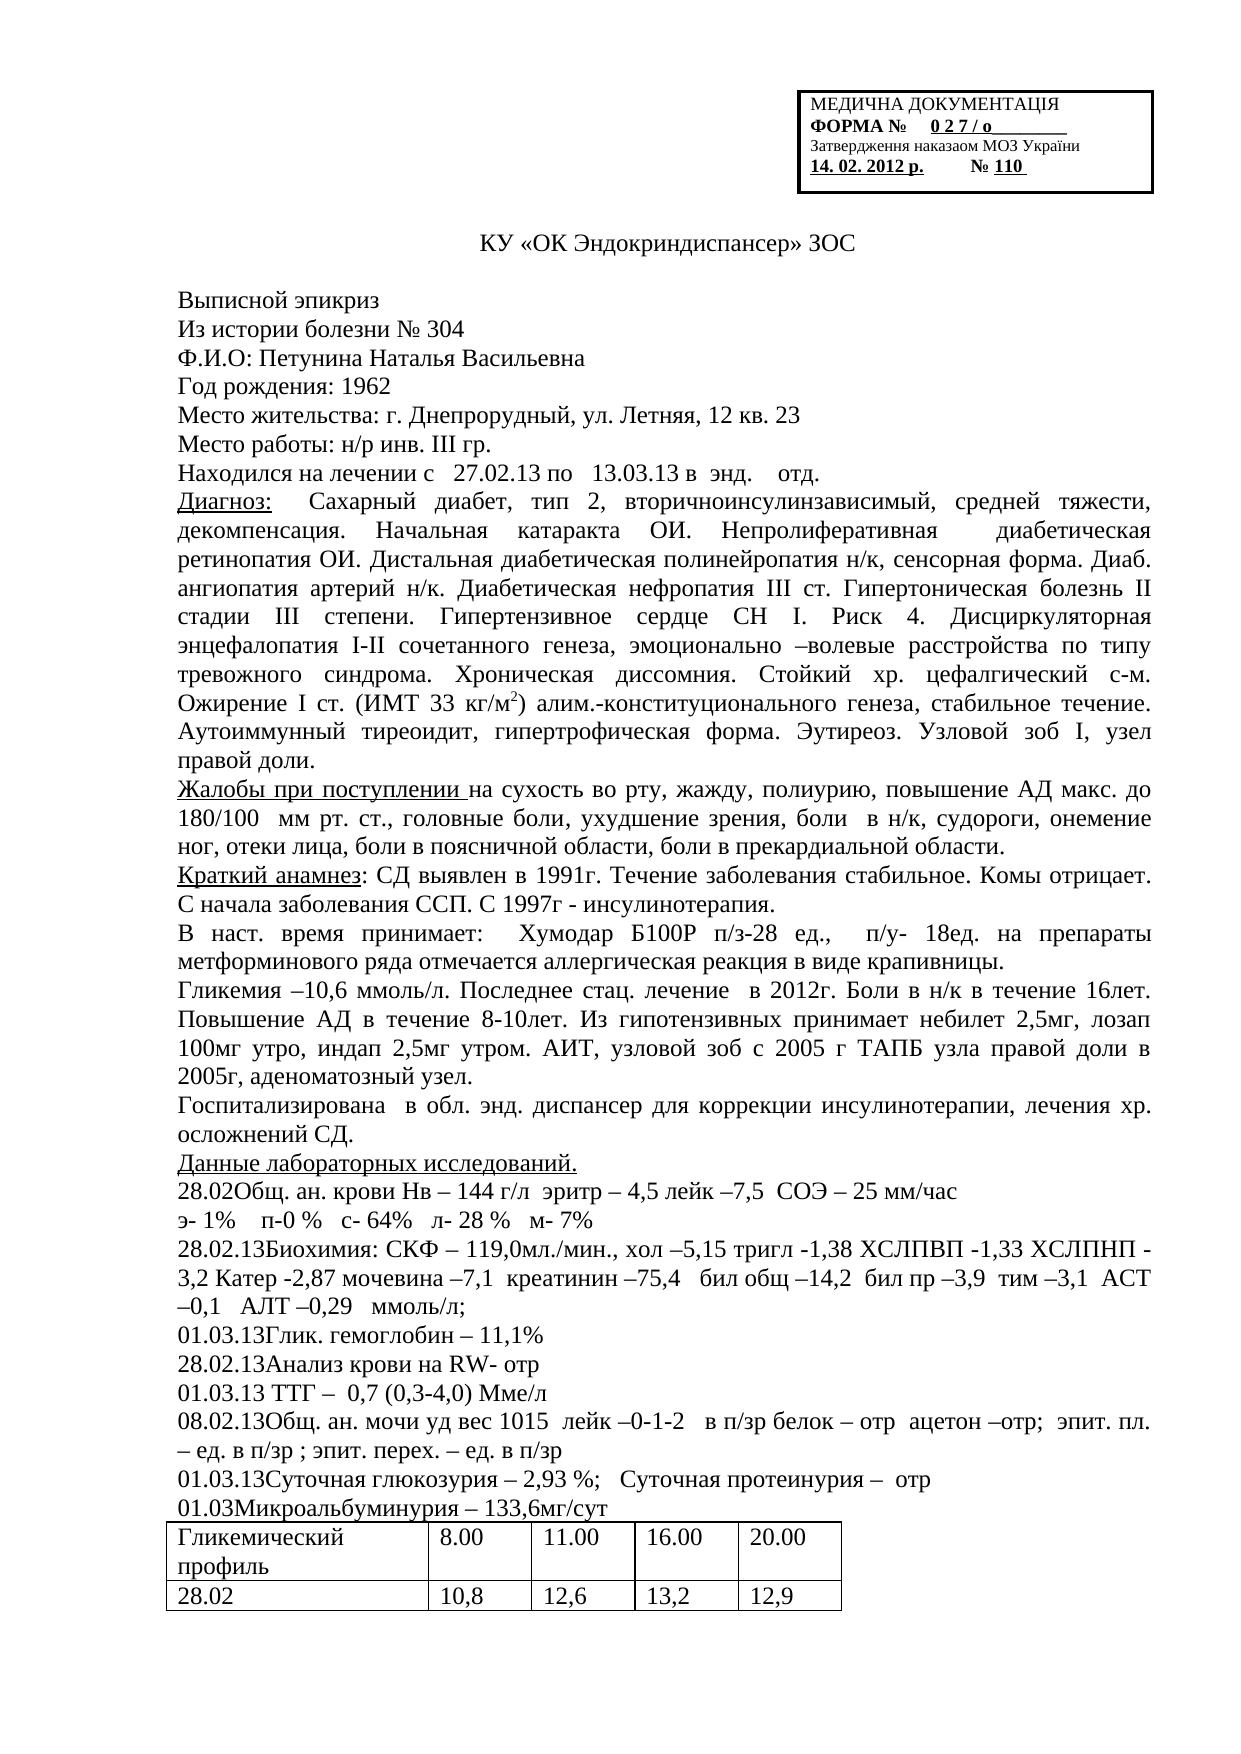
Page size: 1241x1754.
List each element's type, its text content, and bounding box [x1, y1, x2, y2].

text Находился на лечении с 27.02.13 по 13.03.13 в энд. отд. [177, 458, 1152, 486]
table_header 8.00 [429, 1523, 531, 1580]
text Место жительства: г. Днепрорудный, ул. Летняя, 12 кв. 23 [177, 400, 1152, 429]
text В наст. время принимает: Хумодар Б100Р п/з-28 ед., п/у- 18ед. на препараты метформинового ряда отмечается аллергическая реакция в виде крапивницы. [177, 918, 1152, 975]
table_header Гликемический профиль [167, 1523, 428, 1580]
text 01.03.13Глик. гемоглобин – 11,1% [177, 1320, 1152, 1349]
table_header 20.00 [739, 1523, 841, 1580]
table_cell 13,2 [636, 1581, 738, 1610]
table_cell 12,6 [532, 1581, 634, 1610]
table_header 16.00 [636, 1523, 738, 1580]
text 01.03.13Суточная глюкозурия – 2,93 %; Суточная протеинурия – отр [177, 1464, 1152, 1493]
text Место работы: н/р инв. III гр. [177, 429, 1152, 458]
subtitle КУ «ОК Эндокриндиспансер» ЗОС [177, 228, 1158, 256]
subtitle 08.02.13Общ. ан. мочи уд вес 1015 лейк –0-1-2 в п/зр белок – отр ацетон –отр; эпит. пл. – ед. в п/зр ; эпит. перех. – ед. в п/зр [177, 1406, 1152, 1464]
subtitle Выписной эпикриз [177, 285, 1158, 314]
text Данные лабораторных исследований. [177, 1148, 1152, 1176]
text Жалобы при поступлении на сухость во рту, жажду, полиурию, повышение АД макс. до 180/100 мм рт. ст., головные боли, ухудшение зрения, боли в н/к, судороги, онемение ног, отеки лица, боли в поясничной области, боли в прекардиальной области. [177, 774, 1152, 860]
text 01.03.13 ТТГ – 0,7 (0,3-4,0) Мме/л [177, 1378, 1152, 1406]
table_header МЕДИЧНА ДОКУМЕНТАЦІЯ ФОРМА № 0 2 7 / о________ Затвердження наказаом МОЗ України 14. 02. 2012 р. № 110 [801, 93, 1151, 191]
text 28.02.13Биохимия: СКФ – 119,0мл./мин., хол –5,15 тригл -1,38 ХСЛПВП -1,33 ХСЛПНП -3,2 Катер -2,87 мочевина –7,1 креатинин –75,4 бил общ –14,2 бил пр –3,9 тим –3,1 АСТ –0,1 АЛТ –0,29 ммоль/л; [177, 1234, 1152, 1320]
table_header 11.00 [532, 1523, 634, 1580]
subtitle Ф.И.О: Петунина Наталья Васильевна [177, 343, 1152, 371]
text Гликемия –10,6 ммоль/л. Последнее стац. лечение в 2012г. Боли в н/к в течение 16лет. Повышение АД в течение 8-10лет. Из гипотензивных принимает небилет 2,5мг, лозап 100мг утро, индап 2,5мг утром. АИТ, узловой зоб с 2005 г ТАПБ узла правой доли в 2005г, аденоматозный узел. [177, 975, 1152, 1090]
subtitle 01.03Микроальбуминурия – 133,6мг/сут [177, 1493, 1152, 1521]
subtitle Из истории болезни № 304 [177, 314, 1152, 343]
text Год рождения: 1962 [177, 371, 1152, 400]
text э- 1% п-0 % с- 64% л- 28 % м- 7% [177, 1205, 1152, 1234]
table_cell 28.02 [167, 1581, 428, 1610]
text Диагноз: Сахарный диабет, тип 2, вторичноинсулинзависимый, средней тяжести, декомпенсация. Начальная катаракта ОИ. Непролиферативная диабетическая ретинопатия ОИ. Дистальная диабетическая полинейропатия н/к, сенсорная форма. Диаб. ангиопатия артерий н/к. Диабетическая нефропатия III ст. Гипертоническая болезнь II стадии III степени. Гипертензивное сердце СН I. Риск 4. Дисциркуляторная энцефалопатия I-II сочетанного генеза, эмоционально –волевые расстройства по типу тревожного синдрома. Хроническая диссомния. Стойкий хр. цефалгический с-м. Ожирение I ст. (ИМТ 33 кг/м2) алим.-конституционального генеза, стабильное течение. Аутоиммунный тиреоидит, гипертрофическая форма. Эутиреоз. Узловой зоб I, узел правой доли. [177, 486, 1152, 774]
text 28.02Общ. ан. крови Нв – 144 г/л эритр – 4,5 лейк –7,5 СОЭ – 25 мм/час [177, 1176, 1152, 1205]
table_cell 12,9 [739, 1581, 841, 1610]
text Краткий анамнез: СД выявлен в 1991г. Течение заболевания стабильное. Комы отрицает. С начала заболевания ССП. С 1997г - инсулинотерапия. [177, 860, 1152, 918]
table_cell 10,8 [429, 1581, 531, 1610]
text 28.02.13Анализ крови на RW- отр [177, 1349, 1152, 1378]
text Госпитализирована в обл. энд. диспансер для коррекции инсулинотерапии, лечения хр. осложнений СД. [177, 1090, 1152, 1148]
